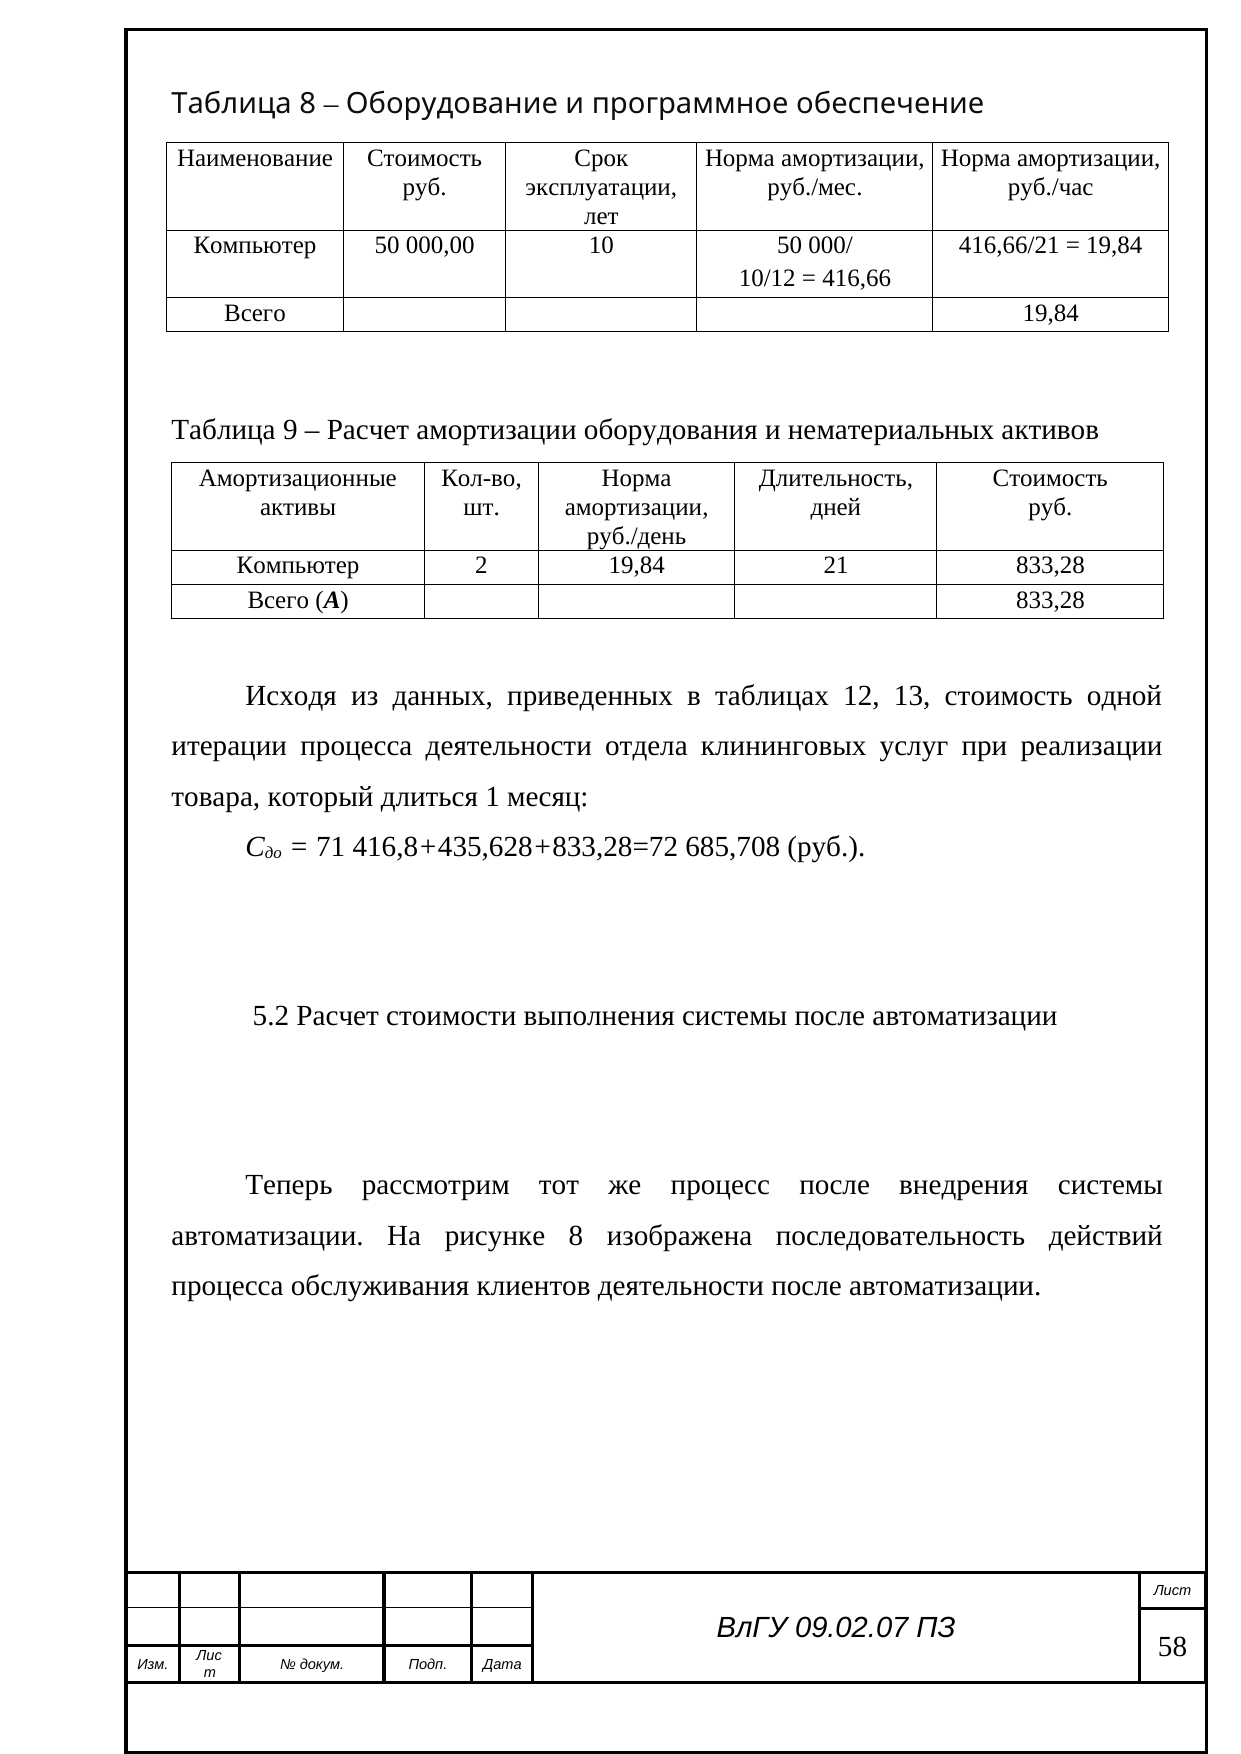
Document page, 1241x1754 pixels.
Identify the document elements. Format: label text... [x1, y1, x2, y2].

table_header Амортизационные активы [172, 463, 424, 549]
table_cell 416,66/21 = 19,84 [933, 231, 1168, 297]
table_cell Компьютер [167, 231, 343, 297]
table_header Норма амортизации, руб./мес. [697, 143, 932, 229]
table_cell 10 [506, 231, 696, 297]
table_cell [735, 585, 936, 618]
table_header Стоимость руб. [937, 463, 1163, 549]
text Исходя из данных, приведенных в таблицах 12, 13, стоимость одной итерации процесса деятельности отдела клининговых услуг при реализации товара, который длиться 1 месяц: [171, 678, 1163, 812]
table_cell 21 [735, 551, 936, 584]
table_cell [344, 298, 505, 331]
table_header Норма амортизации, руб./час [933, 143, 1168, 229]
table_header Кол-во, шт. [425, 463, 538, 549]
text Таблица 9 – Расчет амортизации оборудования и нематериальных активов [171, 412, 1163, 446]
table_cell 833,28 [937, 551, 1163, 584]
text Cдо = 71 416,8+435,628+833,28=72 685,708 (руб.). [171, 829, 1163, 863]
table_cell Всего (А) [172, 585, 424, 618]
text Таблица 8 – Оборудование и программное обеспечение [171, 83, 1163, 122]
table_cell [697, 298, 932, 331]
table_header Стоимость руб. [344, 143, 505, 229]
table_cell 50 000,00 [344, 231, 505, 297]
text Теперь рассмотрим тот же процесс после внедрения системы автоматизации. На рисунке 8 изображена последовательность действий процесса обслуживания клиентов деятельности после автоматизации. [171, 1167, 1163, 1301]
table_cell 50 000/ 10/12 = 416,66 [697, 231, 932, 297]
table_cell 2 [425, 551, 538, 584]
table_header Срок эксплуатации, лет [506, 143, 696, 229]
table_cell [425, 585, 538, 618]
table_cell 833,28 [937, 585, 1163, 618]
table_cell Всего [167, 298, 343, 331]
text 5.2 Расчет стоимости выполнения системы после автоматизации [245, 998, 1163, 1032]
table_header Длительность, дней [735, 463, 936, 549]
table_header Наименование [167, 143, 343, 229]
table_cell [506, 298, 696, 331]
table_cell Компьютер [172, 551, 424, 584]
table_cell 19,84 [933, 298, 1168, 331]
table_cell 19,84 [539, 551, 734, 584]
table_cell [539, 585, 734, 618]
table_header Норма амортизации, руб./день [539, 463, 734, 549]
